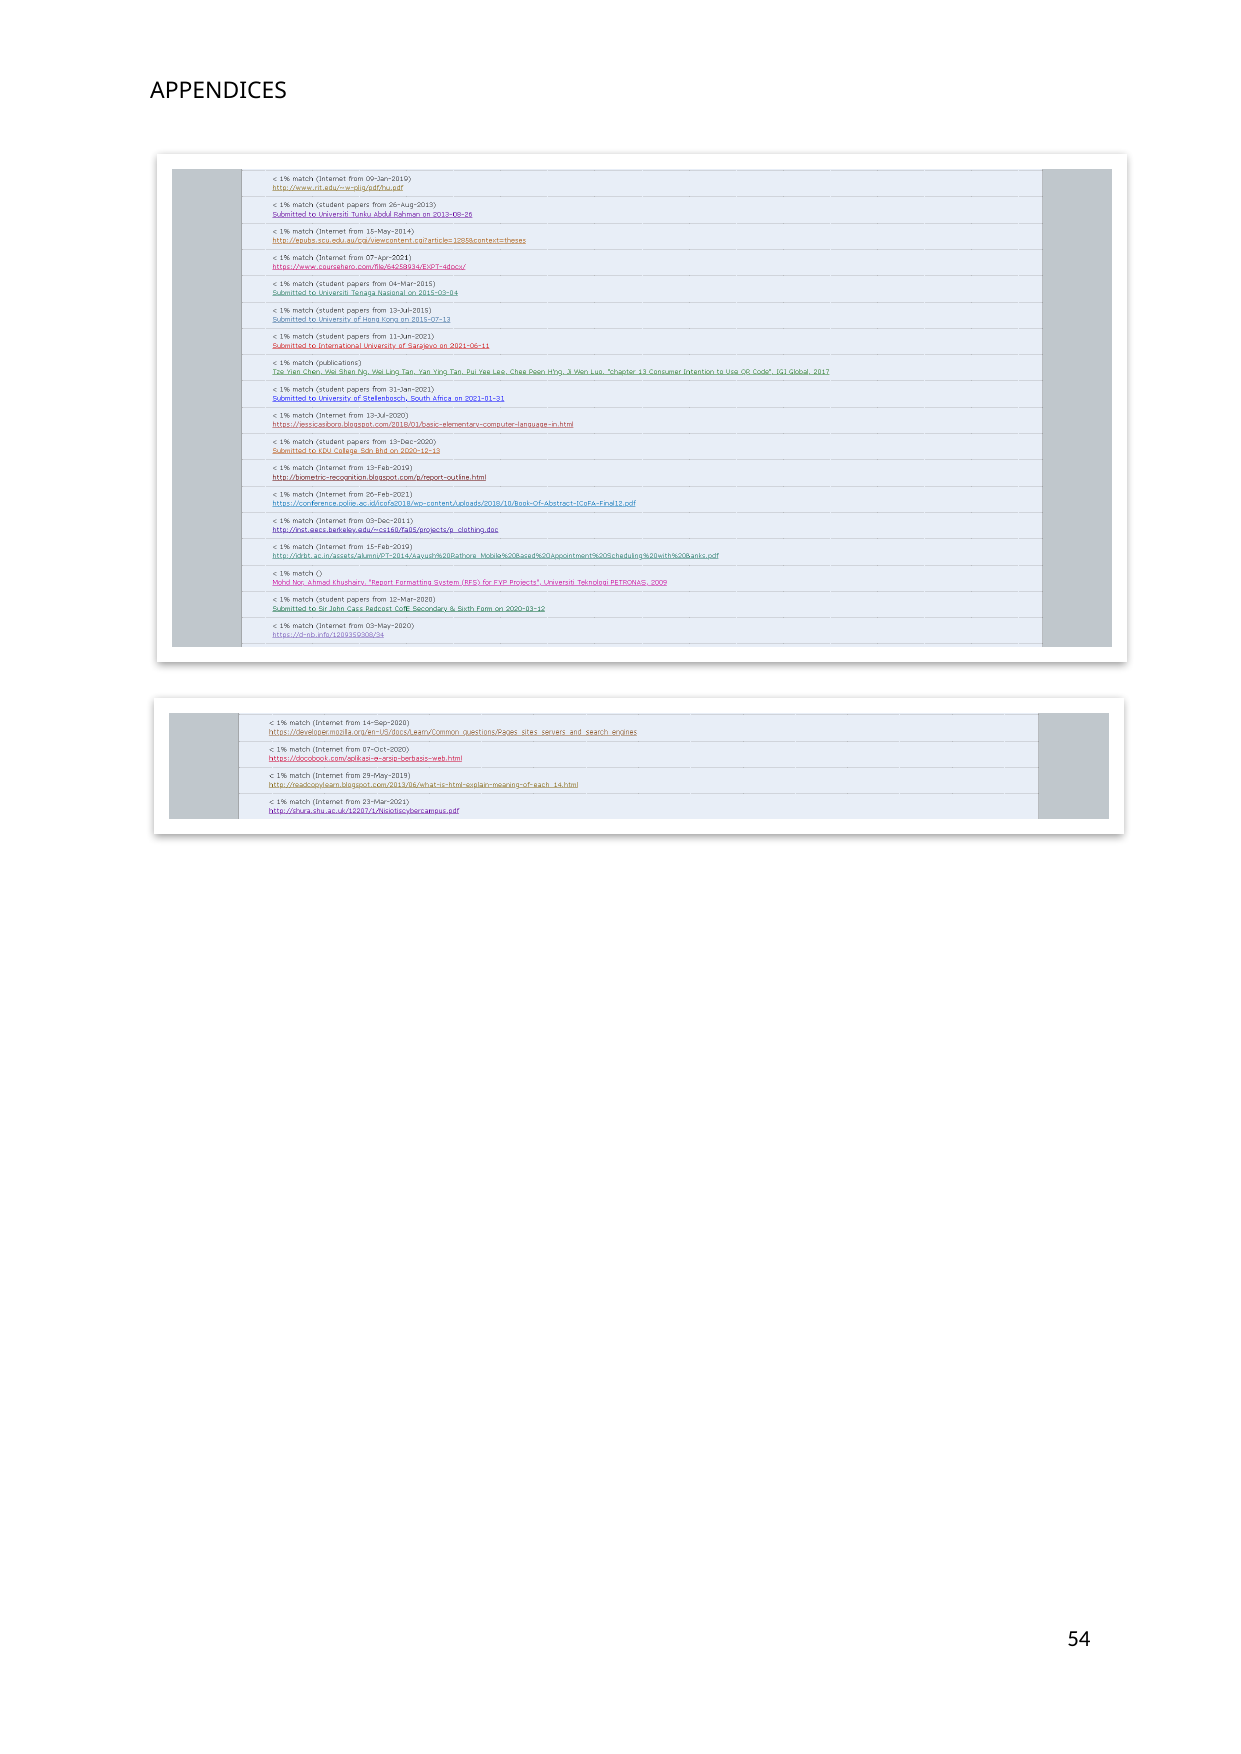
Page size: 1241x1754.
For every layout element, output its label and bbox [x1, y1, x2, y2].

picture [172, 169, 1112, 647]
picture [169, 713, 1109, 819]
